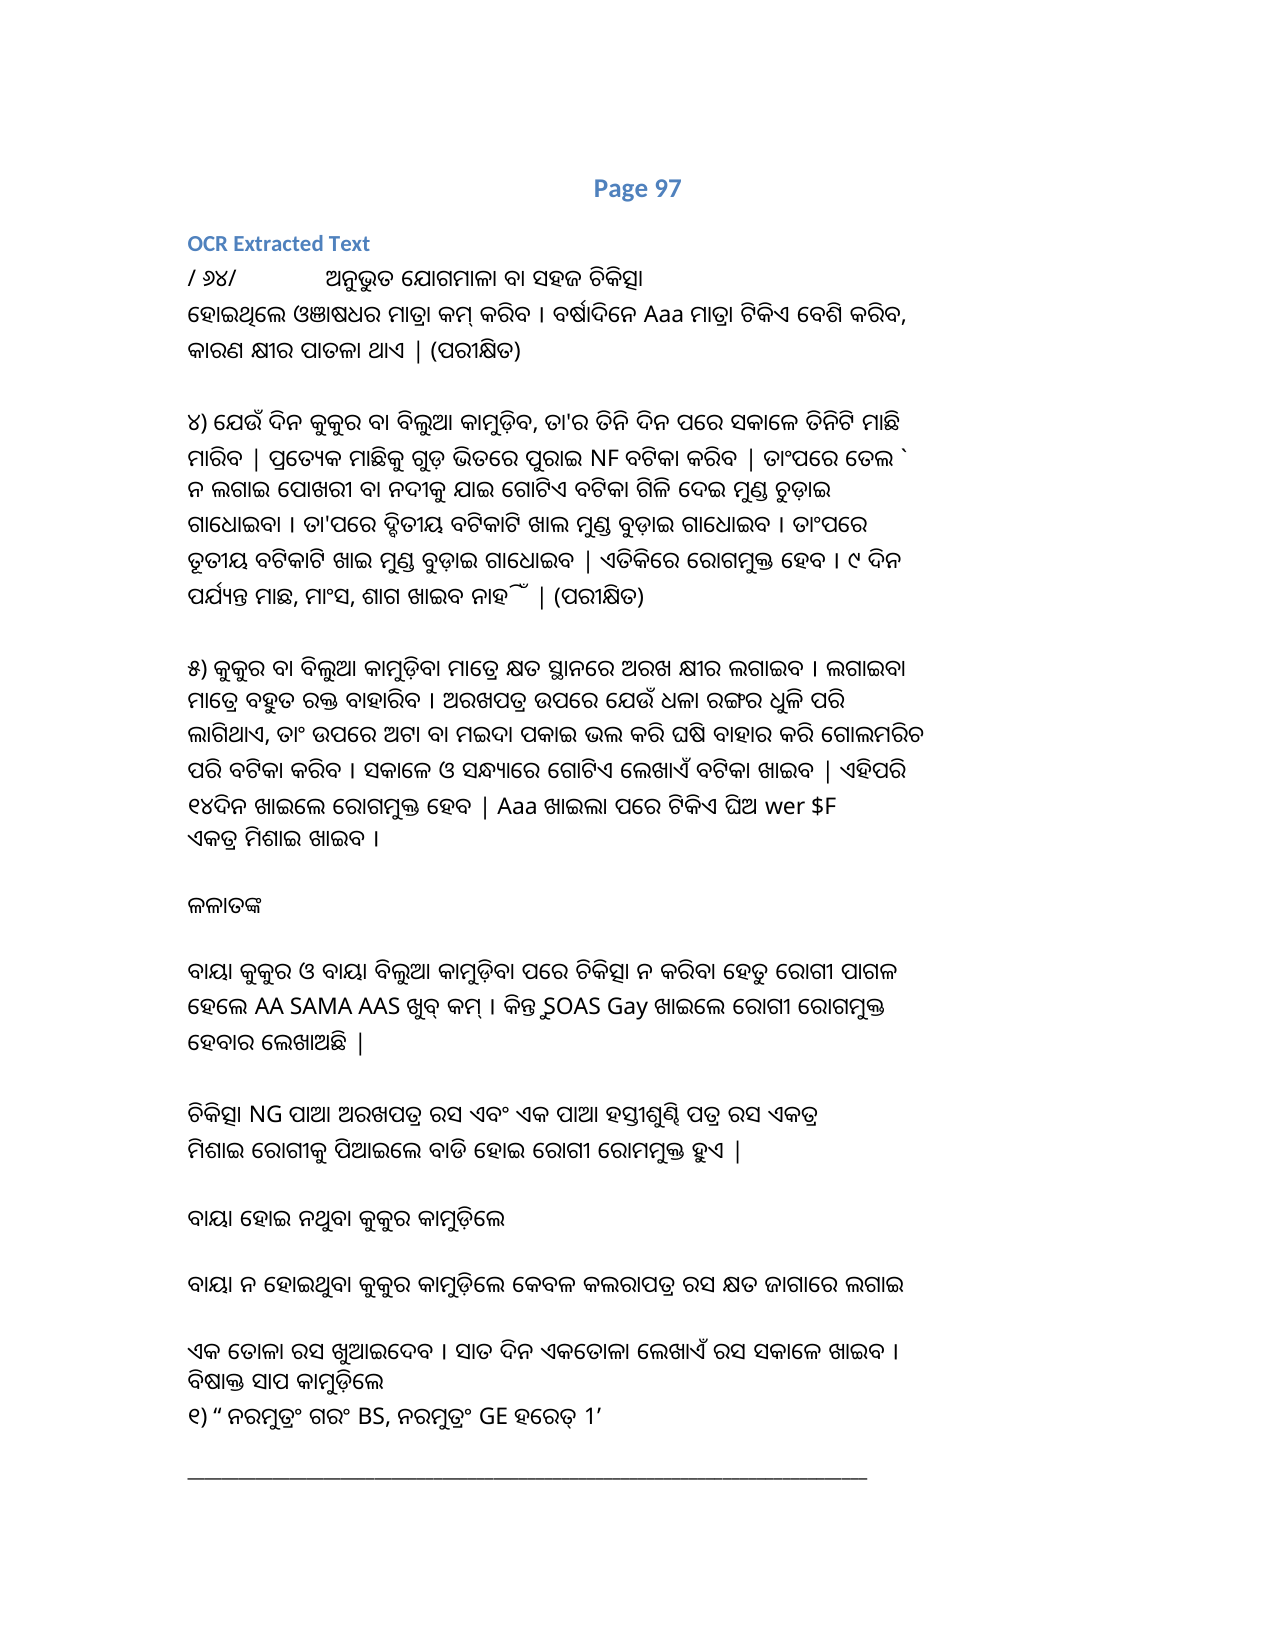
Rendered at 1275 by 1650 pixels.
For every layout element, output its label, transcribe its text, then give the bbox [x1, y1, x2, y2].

subtitle OCR Extracted Text [187, 229, 1087, 258]
text ________________________________________________________________________________ [187, 1457, 1087, 1483]
subtitle Page 97 [187, 171, 1087, 204]
text / ୬୪/ ଅନୁଭୁତ ଯୋଗମାଳା ବା ସହଜ ଚିକିତ୍ସା ହୋଇଥିଲେ ଓଞାଷଧର ମାତ୍ରା କମ୍‌ କରିବ । ବର୍ଷାଦିନେ Aaa ମାତ୍ରା ଟିକିଏ ବେଶି କରିବ, କାରଣ କ୍ଷୀର ପାତଳା ଥାଏ | (ପରୀକ୍ଷିତ) ୪) ଯେଉଁ ଦିନ କୁକୁର ବା ବିଲୁଆ କାମୁଡ଼ିବ, ତା'ର ତିନି ଦିନ ପରେ ସକାଳେ ତିନିଟି ମାଛି ମାରିବ | ପ୍ରତ୍ୟେକ ମାଛିକୁ ଗୁଡ଼ ଭିତରେ ପୁରାଇ NF ବଟିକା କରିବ | ତାଂପରେ ତେଲ ` ନ ଲଗାଇ ପୋଖରୀ ବା ନଦୀକୁ ଯାଇ ଗୋଟିଏ ବଟିକା ଗିଳି ଦେଇ ମୁଣ୍ଡ ଚୁଡ଼ାଇ ଗାଧୋଇବା । ତା'ପରେ ଦ୍ବିତୀୟ ବଟିକାଟି ଖାଲ ମୁଣ୍ଡ ବୁଡ଼ାଇ ଗାଧୋଇବ । ତାଂପରେ ତୂତୀୟ ବଟିକାଟି ଖାଇ ମୁଣ୍ଡ ବୁଡ଼ାଇ ଗାଧୋଇବ | ଏତିକିରେ ରୋଗମୁକ୍ତ ହେବ । ୯ ଦିନ ପର୍ଯ୍ୟନ୍ତ ମାଛ, ମାଂସ, ଶାଗ ଖାଇବ ନାହିଁ | (ପରୀକ୍ଷିତ) ୫) କୁକୁର ବା ବିଲୁଆ କାମୁଡ଼ିବା ମାତ୍ରେ କ୍ଷତ ସ୍ଥାନରେ ଅରଖ କ୍ଷୀର ଲଗାଇବ । ଲଗାଇବା ମାତ୍ରେ ବହୁତ ରକ୍ତ ବାହାରିବ । ଅରଖପତ୍ର ଉପରେ ଯେଉଁ ଧଳା ରଙ୍ଗର ଧୁଳି ପରି ଲାଗିଥାଏ, ତାଂ ଉପରେ ଅଟା ବା ମଇଦା ପକାଇ ଭଲ କରି ଘଷି ବାହାର କରି ଗୋଲମରିଚ ପରି ବଟିକା କରିବ । ସକାଳେ ଓ ସନ୍ଧ୍ୟାରେ ଗୋଟିଏ ଲେଖାଏଁ ବଟିକା ଖାଇବ | ଏହିପରି ୧୪ଦିନ ଖାଇଲେ ରୋଗମୁକ୍ତ ହେବ | Aaa ଖାଇଲା ପରେ ଟିକିଏ ଘିଅ wer $F ଏକତ୍ର ମିଶାଇ ଖାଇବ । ଳଳାତଙ୍କ ବାୟା କୁକୁର ଓ ବାୟା ବିଲୁଆ କାମୁଡ଼ିବା ପରେ ଚିକିତ୍ସା ନ କରିବା ହେତୁ ରୋଗୀ ପାଗଳ ହେଲେ AA SAMA AAS ଖୁବ୍‌ କମ୍‌ । କିନ୍ତୁ SOAS Gay ଖାଇଲେ ରୋଗୀ ରୋଗମୁକ୍ତ ହେବାର ଲେଖାଅଛି | ଚିକିତ୍ସା NG ପାଆ ଅରଖପତ୍ର ରସ ଏବଂ ଏକ ପାଆ ହସ୍ତୀଶୁଣ୍ଢି ପତ୍ର ରସ ଏକତ୍ର ମିଶାଇ ରୋଗୀକୁ ପିଆଇଲେ ବାଡି ହୋଇ ରୋଗୀ ରୋମମୁକ୍ତ ହୁଏ | ବାୟା ହୋଇ ନଥୁବା କୁକୁର କାମୁଡ଼ିଲେ ବାୟା ନ ହୋଇଥୁବା କୁକୁର କାମୁଡ଼ିଲେ କେବଳ କଲରାପତ୍ର ରସ କ୍ଷତ ଜାଗାରେ ଲଗାଇ ଏକ ତୋଳା ରସ ଖୁଆଇଦେବ । ସାତ ଦିନ ଏକତୋଳା ଲେଖାଏଁ ରସ ସକାଳେ ଖାଇବ । ବିଷାକ୍ତ ସାପ କାମୁଡ଼ିଲେ ୧) “ ନରମୁତ୍ରଂ ଗରଂ BS, ନରମୁତ୍ରଂ GE ହରେତ୍‌ 1’ [187, 262, 1087, 1431]
